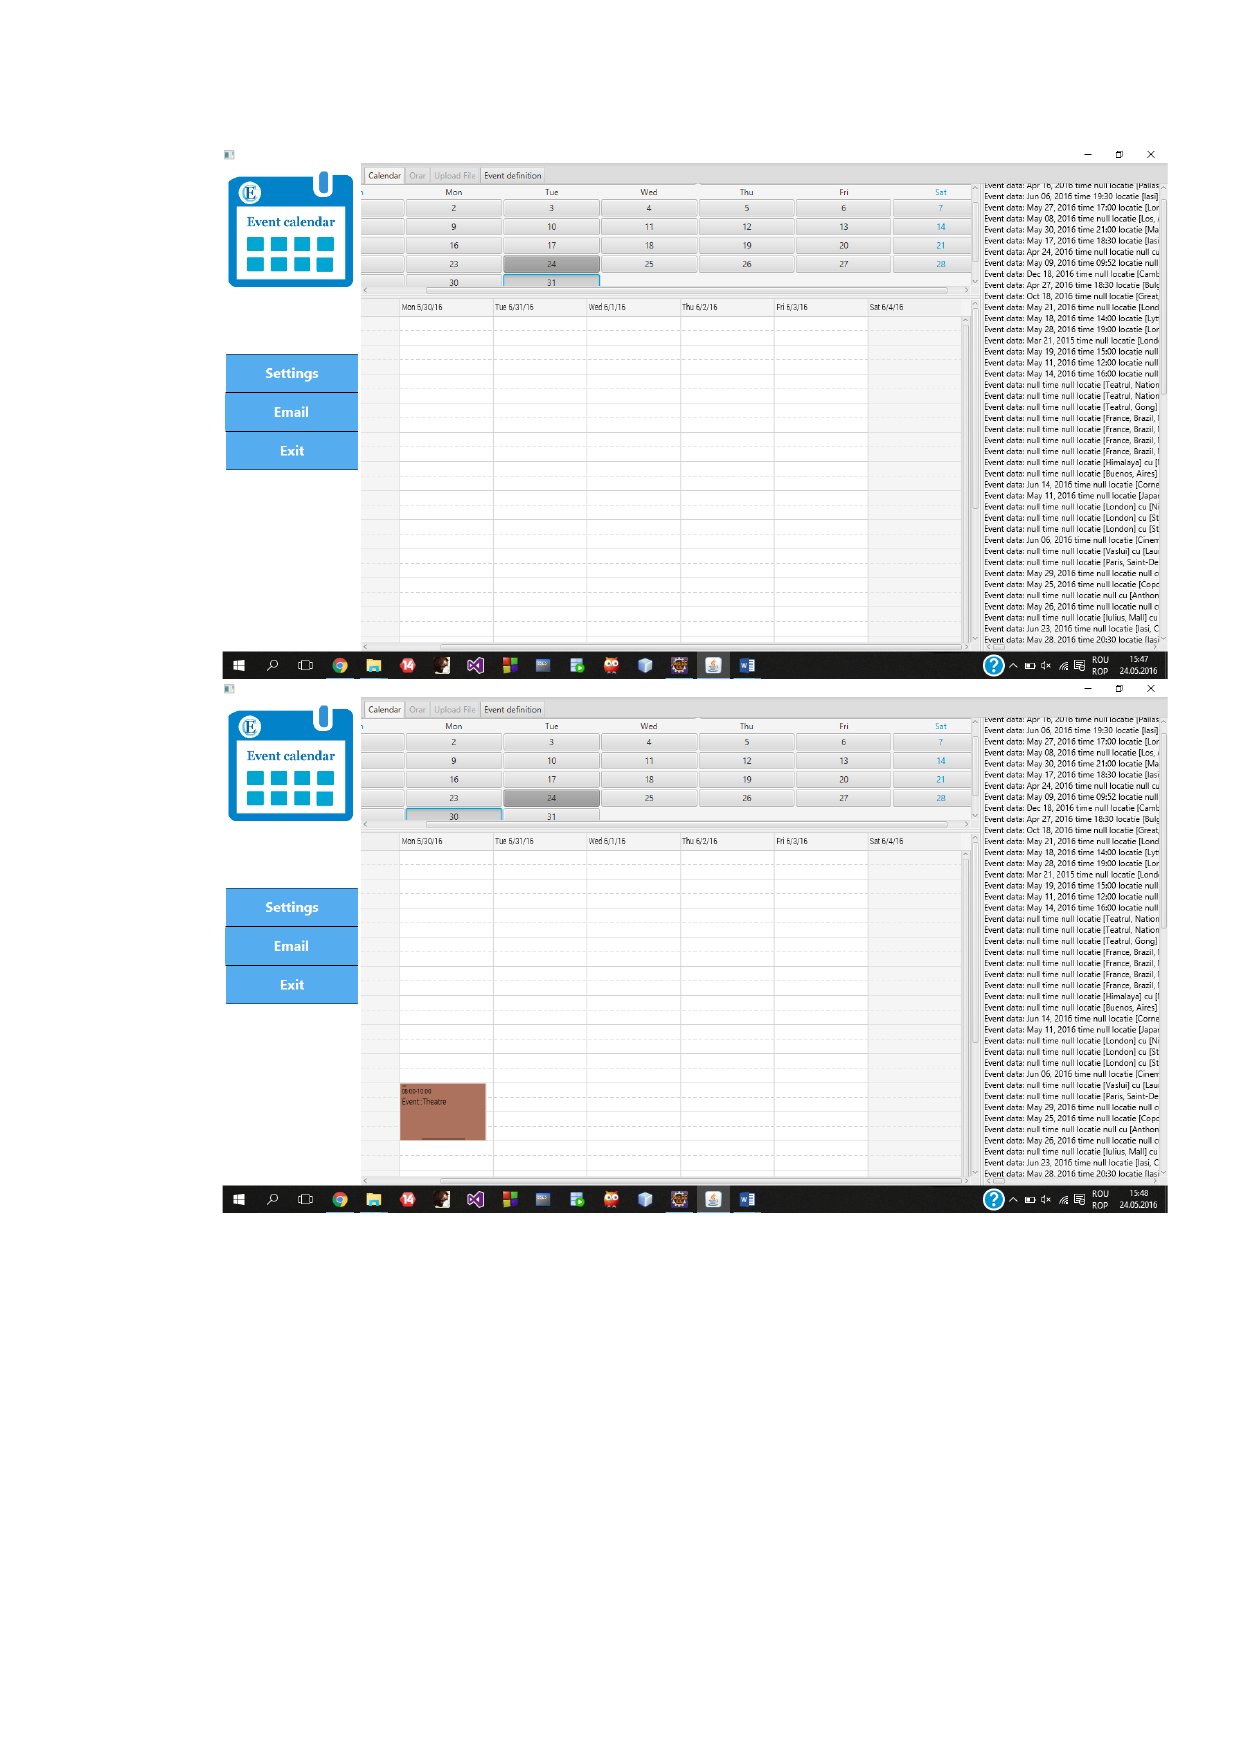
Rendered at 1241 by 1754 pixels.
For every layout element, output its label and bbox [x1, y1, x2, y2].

picture [222, 681, 1168, 1213]
picture [222, 147, 1168, 679]
